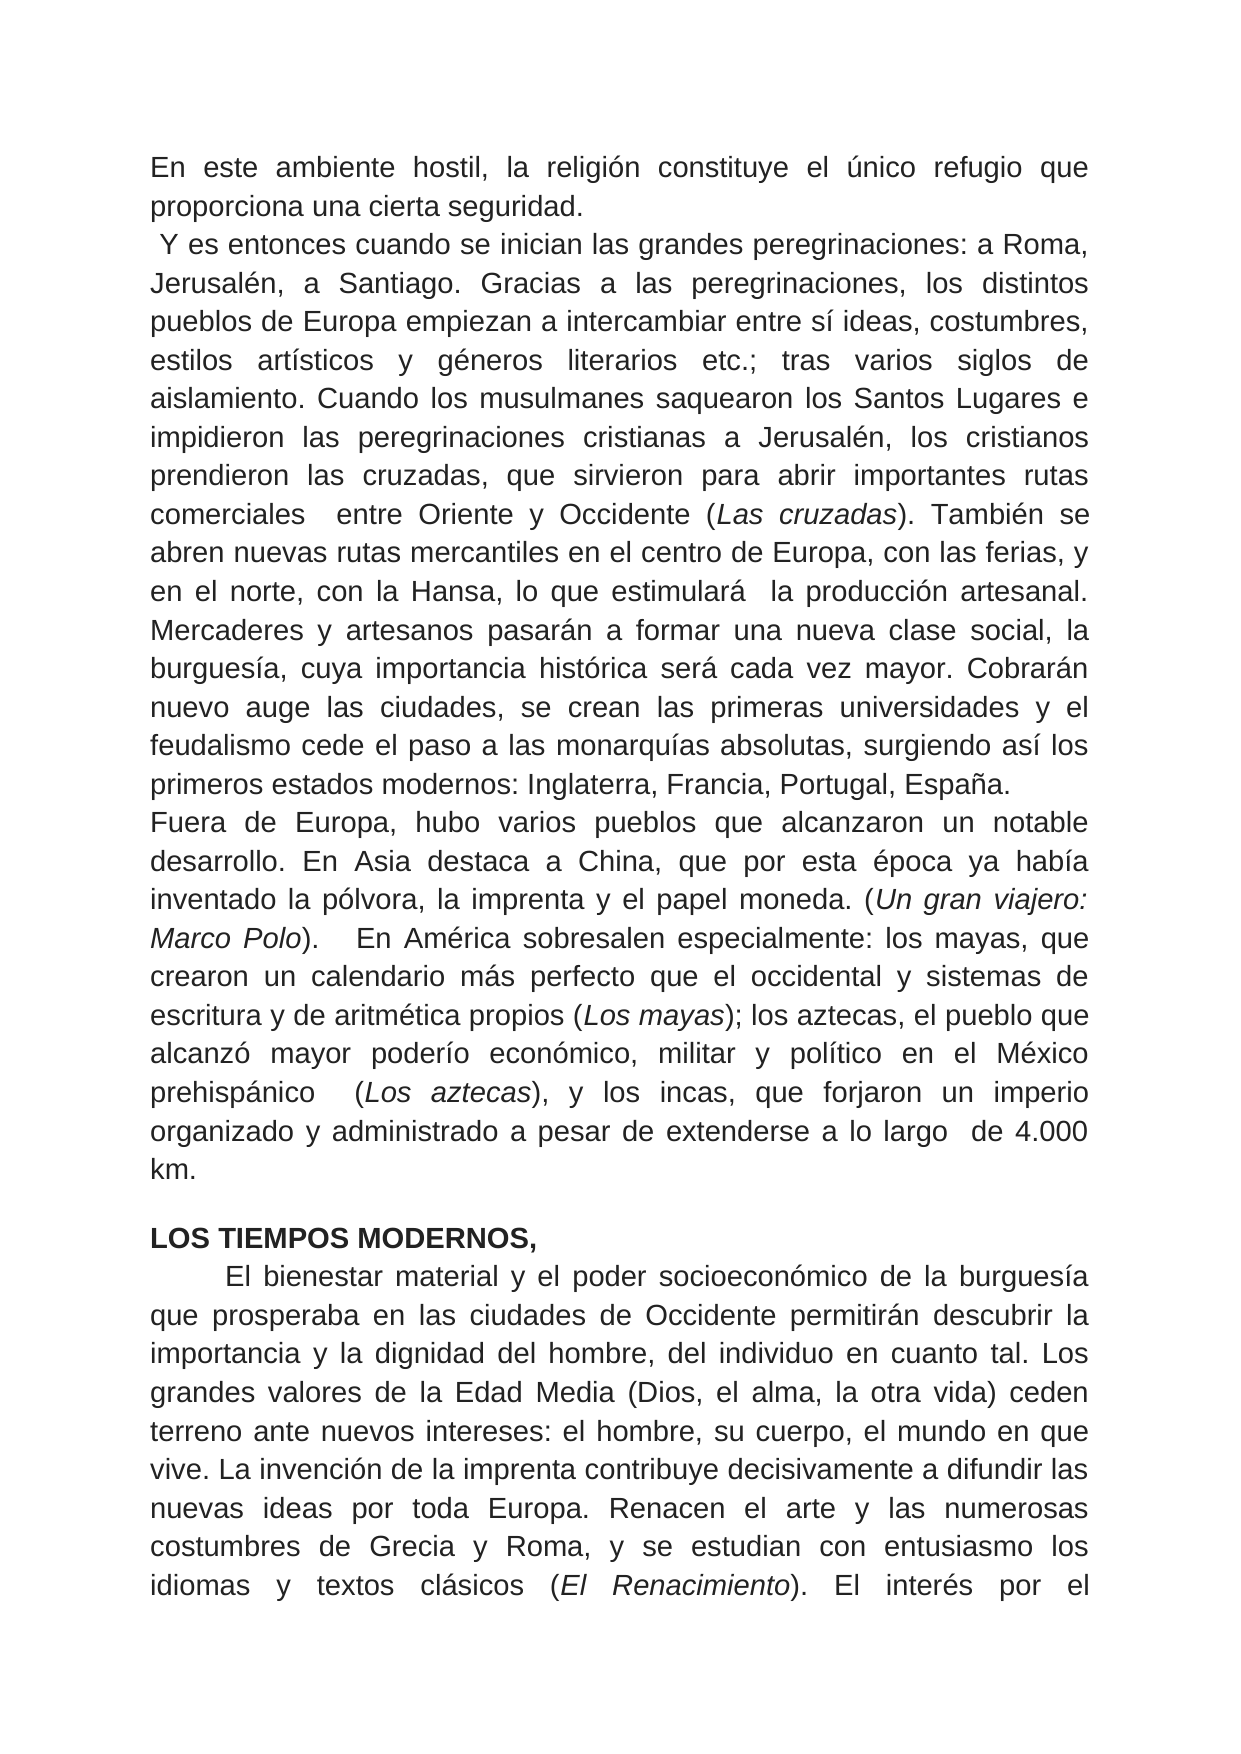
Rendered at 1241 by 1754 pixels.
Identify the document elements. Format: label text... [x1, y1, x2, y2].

text LOS TIEMPOS MODERNOS, [150, 1221, 1090, 1254]
text En este ambiente hostil, la religión constituye el único refugio que proporciona una cierta seguridad. [150, 150, 1090, 222]
text Y es entonces cuando se inician las grandes peregrinaciones: a Roma, Jerusalén, a Santiago. Gracias a las peregrinaciones, los distintos pueblos de Europa empiezan a intercambiar entre sí ideas, costumbres, estilos artísticos y géneros literarios etc.; tras varios siglos de aislamiento. Cuando los musulmanes saquearon los Santos Lugares e impidieron las peregrinaciones cristianas a Jerusalén, los cristianos prendieron las cruzadas, que sirvieron para abrir importantes rutas comerciales entre Oriente y Occidente (Las cruzadas). También se abren nuevas rutas mercantiles en el centro de Europa, con las ferias, y en el norte, con la Hansa, lo que estimulará la producción artesanal. Mercaderes y artesanos pasarán a formar una nueva clase social, la burguesía, cuya importancia histórica será cada vez mayor. Cobrarán nuevo auge las ciudades, se crean las primeras universidades y el feudalismo cede el paso a las monarquías absolutas, surgiendo así los primeros estados modernos: Inglaterra, Francia, Portugal, España. [150, 227, 1090, 800]
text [150, 1259, 1090, 1601]
text Fuera de Europa, hubo varios pueblos que alcanzaron un notable desarrollo. En Asia destaca a China, que por esta época ya había inventado la pólvora, la imprenta y el papel moneda. (Un gran viajero: Marco Polo). En América sobresalen especialmente: los mayas, que crearon un calendario más perfecto que el occidental y sistemas de escritura y de aritmética propios (Los mayas); los aztecas, el pueblo que alcanzó mayor poderío económico, militar y político en el México prehispánico (Los aztecas), y los incas, que forjaron un imperio organizado y administrado a pesar de extenderse a lo largo de 4.000 km. [150, 805, 1090, 1186]
